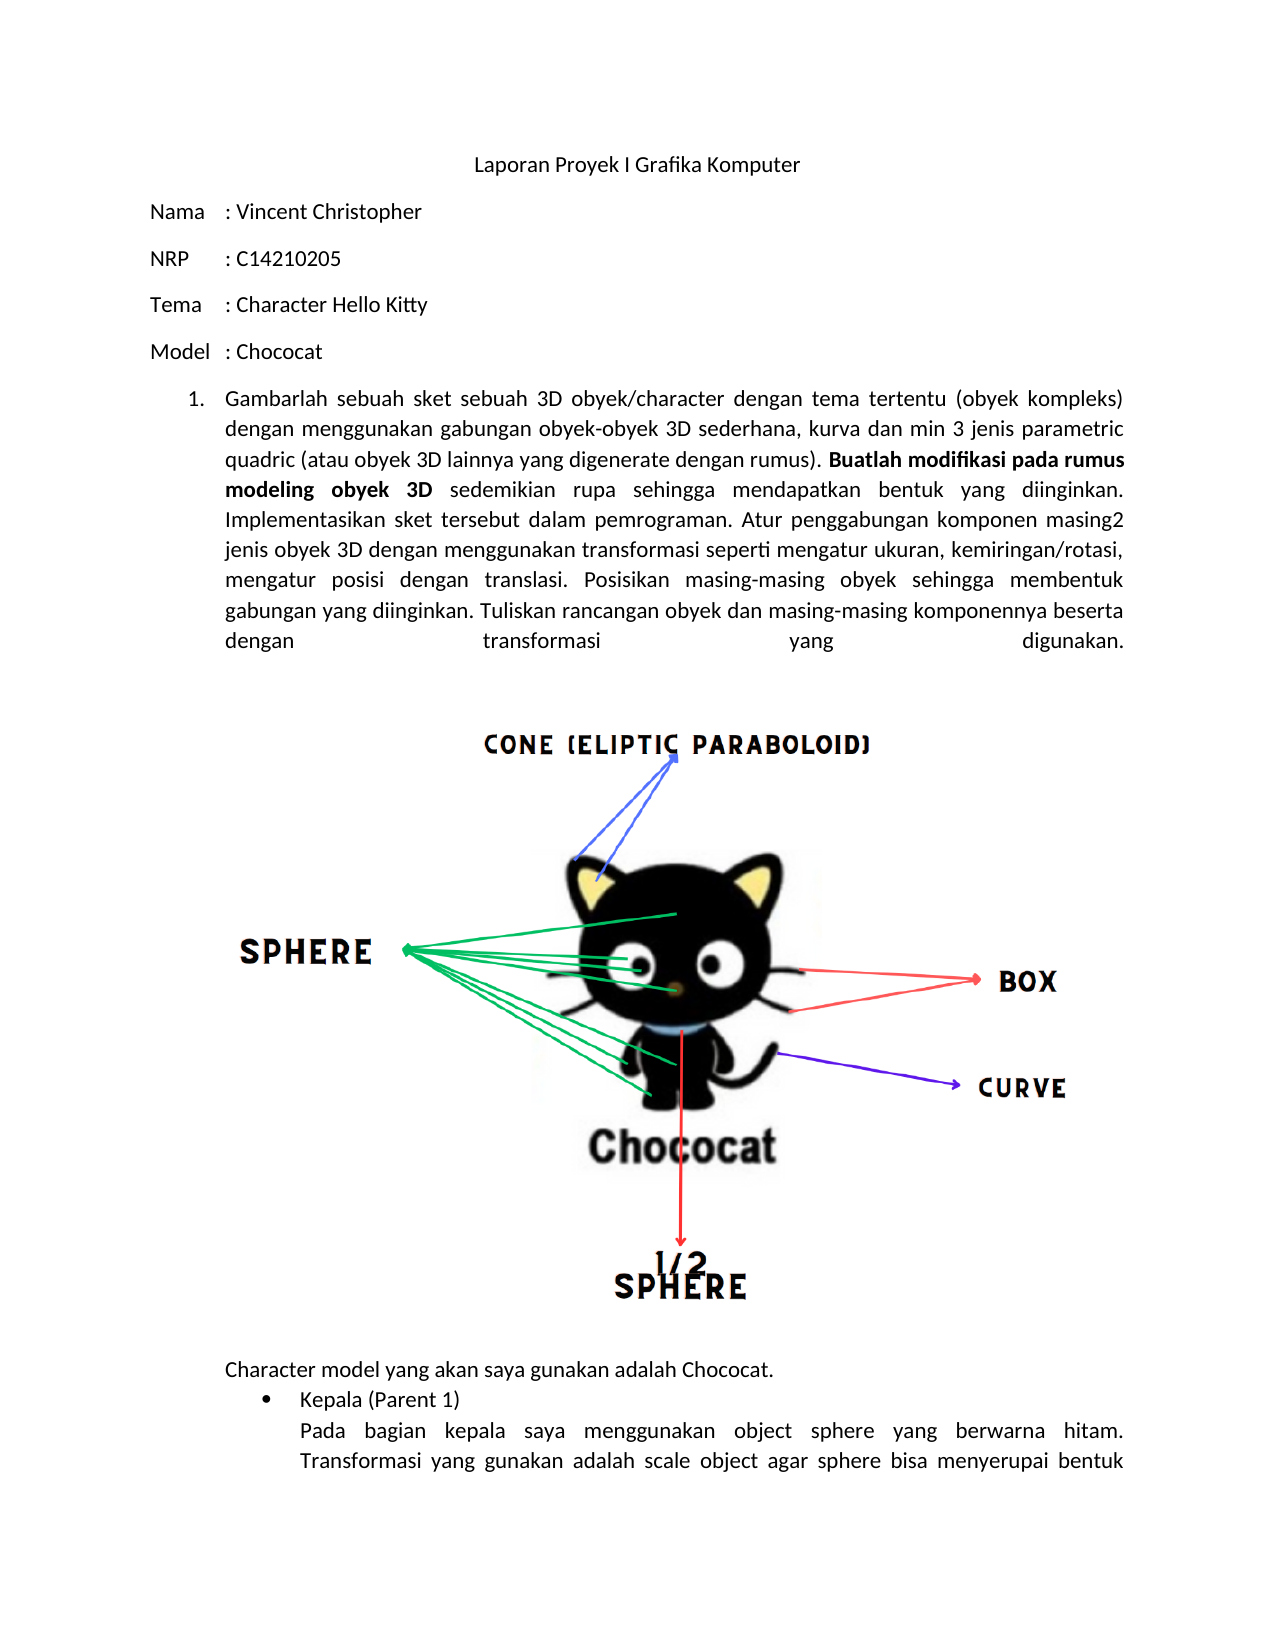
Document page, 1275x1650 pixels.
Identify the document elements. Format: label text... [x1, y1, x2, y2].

text Laporan Proyek I Grafika Komputer [150, 150, 1125, 178]
text NRP : C14210205 [150, 244, 1125, 272]
text Nama : Vincent Christopher [150, 197, 1125, 225]
text Tema : Character Hello Kitty [150, 291, 1125, 319]
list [300, 1416, 1125, 1474]
picture [225, 656, 1124, 1354]
list Character model yang akan saya gunakan adalah Chococat. [225, 1355, 1125, 1383]
text Model : Chococat [150, 337, 1125, 366]
list Kepala (Parent 1) [262, 1386, 1125, 1413]
